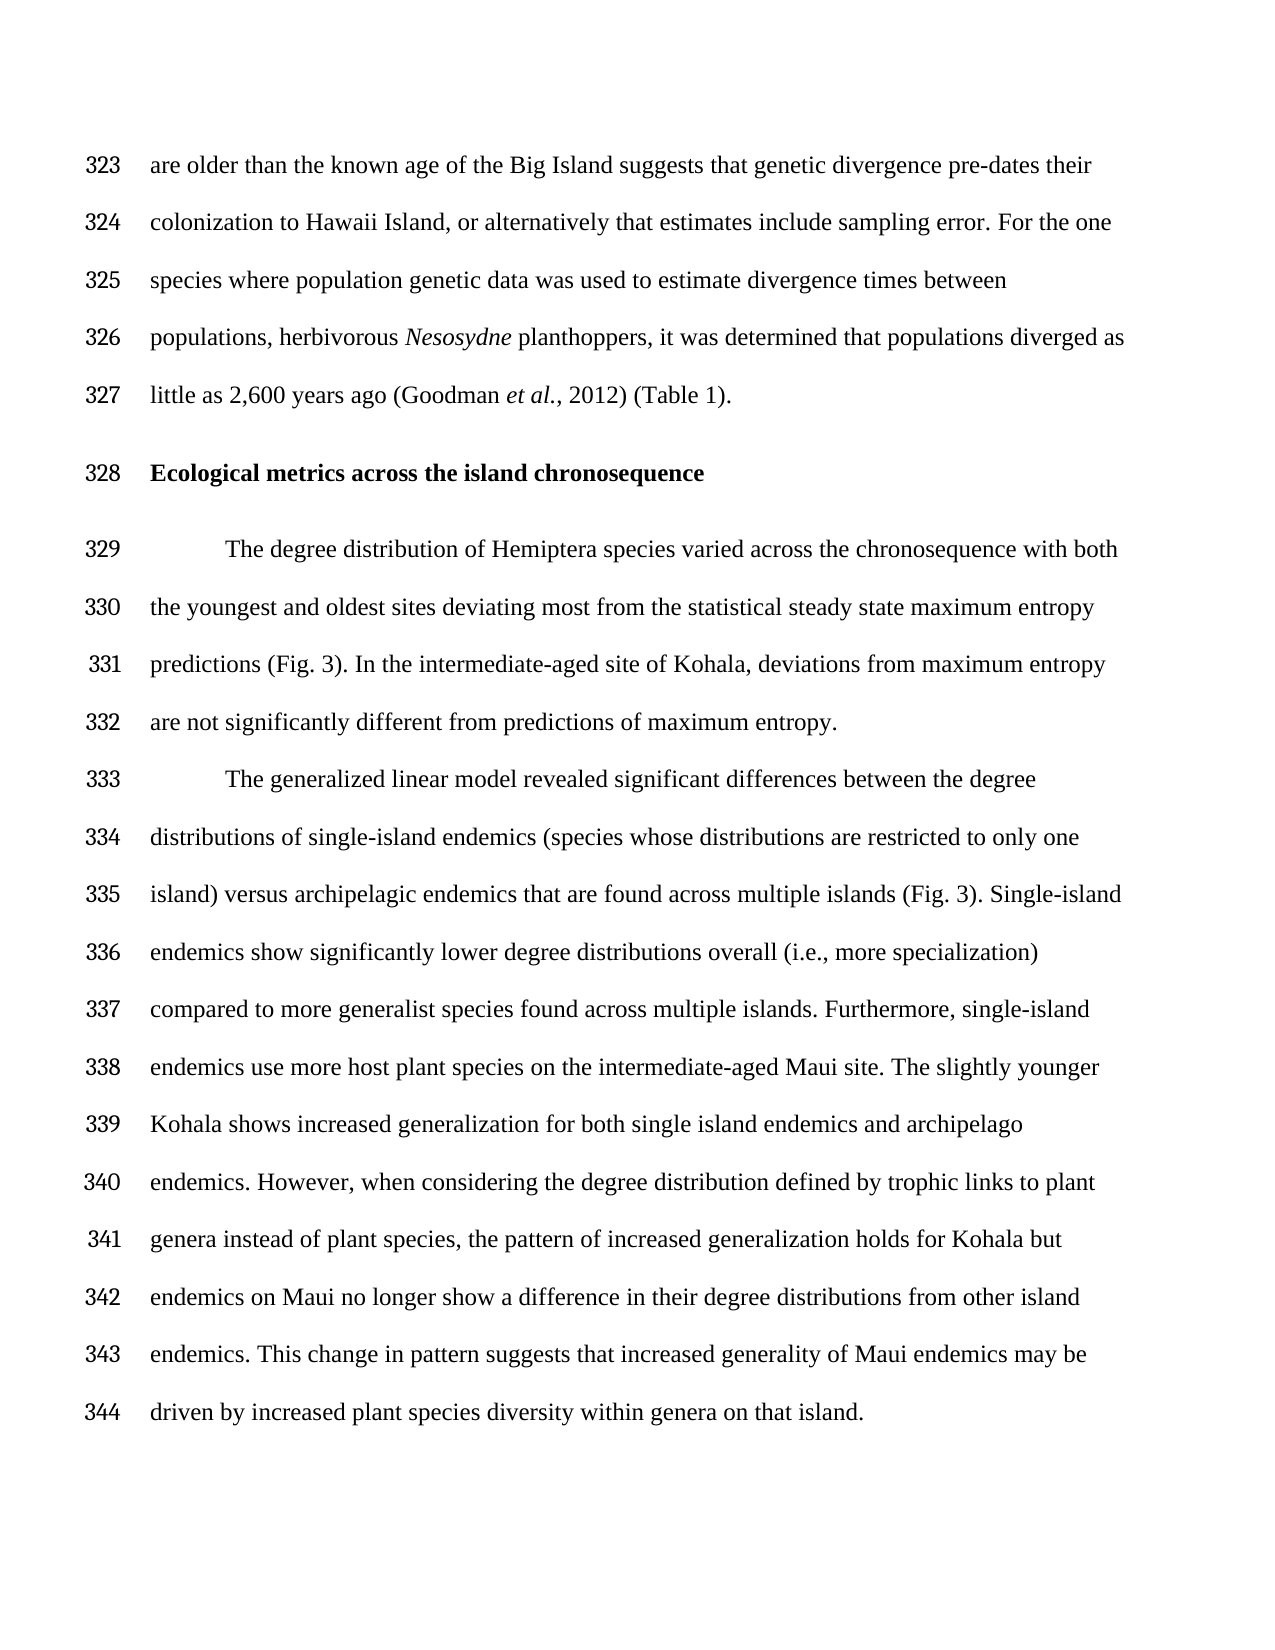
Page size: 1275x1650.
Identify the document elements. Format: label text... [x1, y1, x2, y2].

text The generalized linear model revealed significant differences between the degree distributions of single-island endemics (species whose distributions are restricted to only one island) versus archipelagic endemics that are found across multiple islands (Fig. 3). Single-island endemics show significantly lower degree distributions overall (i.e., more specialization) compared to more generalist species found across multiple islands. Furthermore, single-island endemics use more host plant species on the intermediate-aged Maui site. The slightly younger Kohala shows increased generalization for both single island endemics and archipelago endemics. However, when considering the degree distribution defined by trophic links to plant genera instead of plant species, the pattern of increased generalization holds for Kohala but endemics on Maui no longer show a difference in their degree distributions from other island endemics. This change in pattern suggests that increased generality of Maui endemics may be driven by increased plant species diversity within genera on that island. [150, 764, 1125, 1426]
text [150, 150, 1125, 409]
text The degree distribution of Hemiptera species varied across the chronosequence with both the youngest and oldest sites deviating most from the statistical steady state maximum entropy predictions (Fig. 3). In the intermediate-aged site of Kohala, deviations from maximum entropy are not significantly different from predictions of maximum entropy. [150, 534, 1125, 736]
subtitle Ecological metrics across the island chronosequence [150, 458, 1125, 487]
